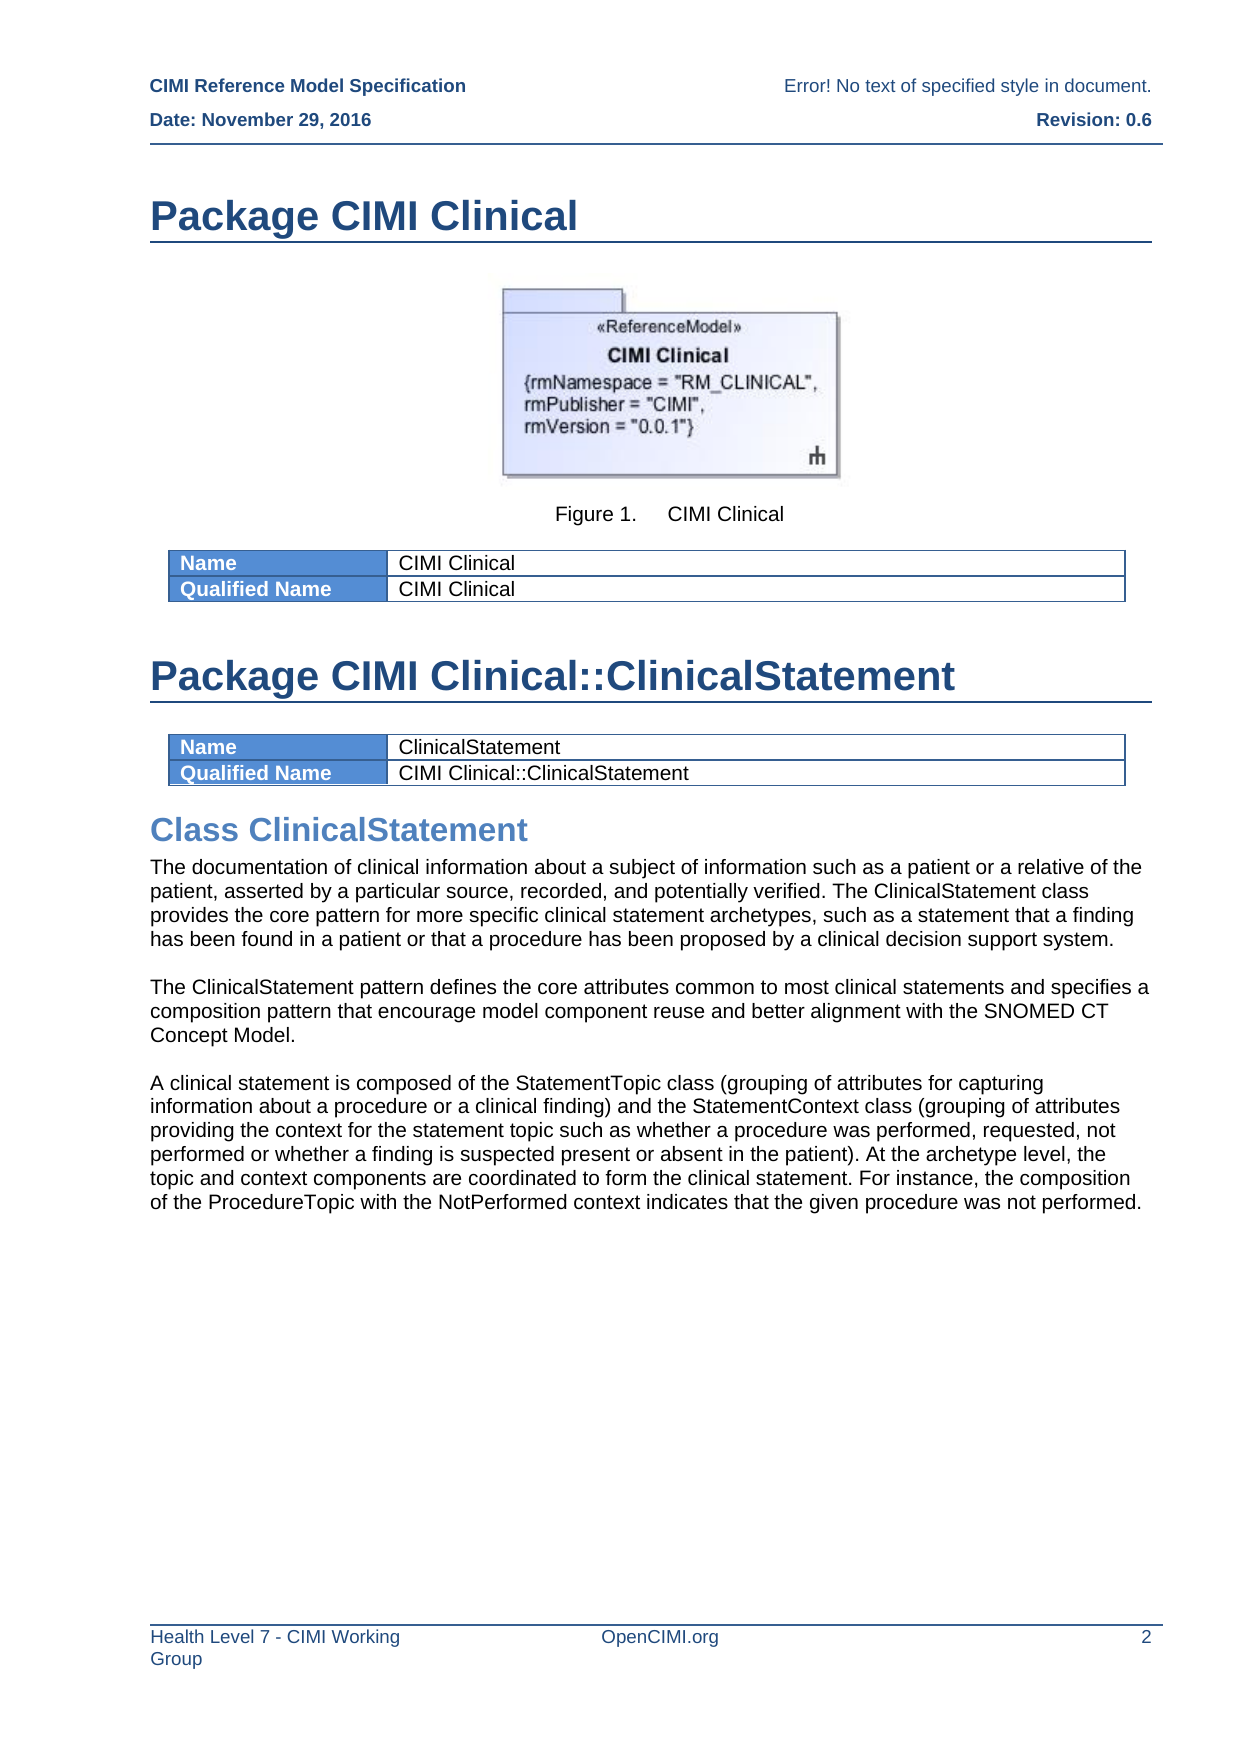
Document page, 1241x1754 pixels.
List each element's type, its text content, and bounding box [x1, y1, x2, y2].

table_cell CIMI Clinical [388, 577, 1124, 601]
table_header Name [170, 551, 386, 575]
subtitle Class ClinicalStatement [150, 810, 1152, 848]
table_header Name [170, 735, 386, 759]
table_cell CIMI Clinical::ClinicalStatement [388, 761, 1124, 784]
table_cell Qualified Name [170, 761, 386, 784]
subtitle Package CIMI Clinical::ClinicalStatement [150, 651, 1152, 701]
table_header CIMI Clinical [388, 551, 1124, 575]
table_cell Qualified Name [170, 577, 386, 601]
text CIMI Clinical [187, 502, 1152, 526]
subtitle Package CIMI Clinical [150, 191, 1152, 241]
table_header ClinicalStatement [388, 735, 1124, 759]
picture [487, 273, 852, 490]
text The documentation of clinical information about a subject of information such as a patient or a relative of the patient, asserted by a particular source, recorded, and potentially verified. The ClinicalStatement class provides the core pattern for more specific clinical statement archetypes, such as a statement that a finding has been found in a patient or that a procedure has been proposed by a clinical decision support system. The ClinicalStatement pattern defines the core attributes common to most clinical statements and specifies a composition pattern that encourage model component reuse and better alignment with the SNOMED CT Concept Model. A clinical statement is composed of the StatementTopic class (grouping of attributes for capturing information about a procedure or a clinical finding) and the StatementContext class (grouping of attributes providing the context for the statement topic such as whether a procedure was performed, requested, not performed or whether a finding is suspected present or absent in the patient). At the archetype level, the topic and context components are coordinated to form the clinical statement. For instance, the composition of the ProcedureTopic with the NotPerformed context indicates that the given procedure was not performed. [150, 855, 1152, 1238]
